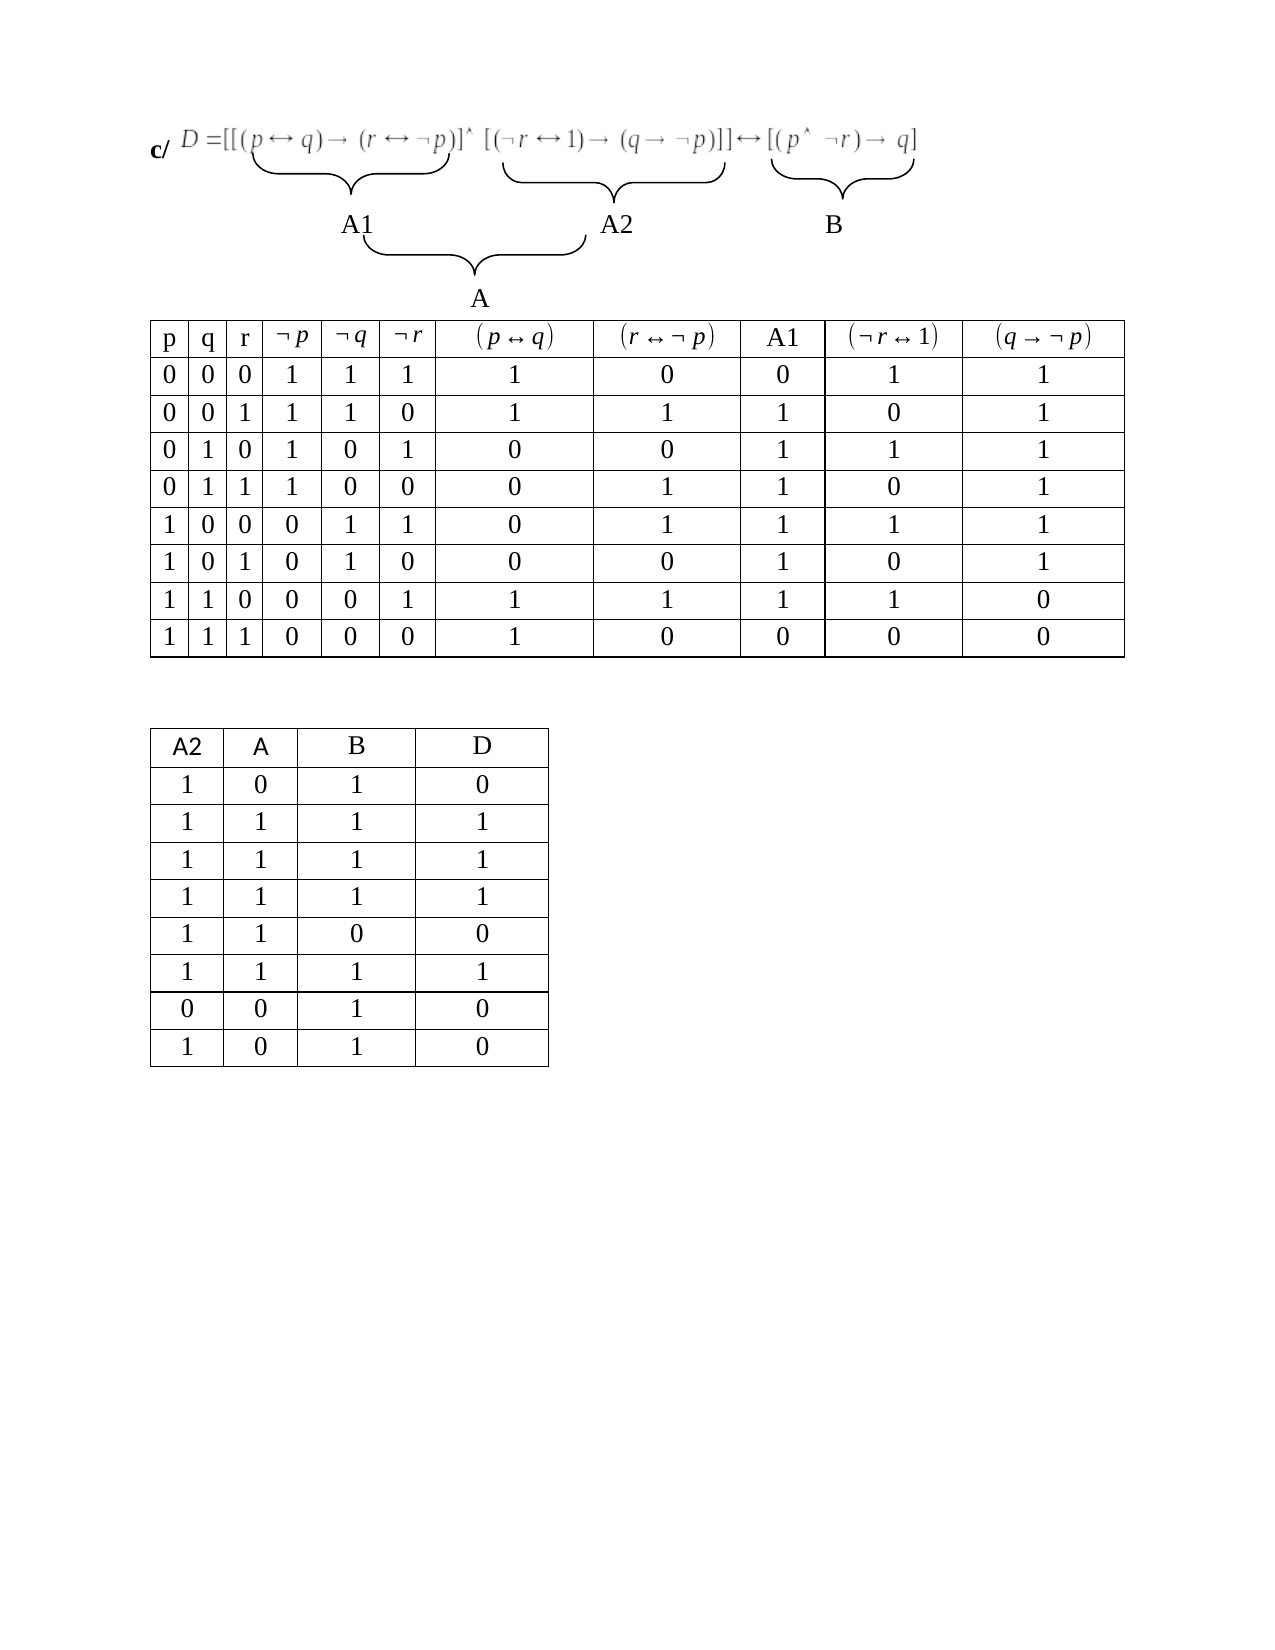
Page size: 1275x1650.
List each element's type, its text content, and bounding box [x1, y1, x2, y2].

table_cell 0 [416, 918, 548, 954]
table_cell 1 [298, 993, 415, 1029]
table_cell 1 [826, 358, 962, 395]
table_cell 1 [298, 1030, 415, 1066]
table_cell 0 [416, 993, 548, 1029]
table_cell 1 [263, 471, 321, 507]
table_cell 1 [741, 433, 824, 469]
table_cell 0 [227, 508, 262, 544]
table_cell 1 [151, 508, 188, 544]
table_cell 0 [594, 358, 740, 395]
table_cell 1 [224, 843, 297, 879]
table_cell 1 [436, 620, 593, 656]
table_cell 0 [436, 545, 593, 582]
table_cell 1 [963, 508, 1124, 544]
table_header [436, 321, 593, 357]
table_header [826, 321, 962, 357]
table_cell 0 [227, 583, 262, 619]
table_cell 1 [322, 358, 379, 395]
table_cell 0 [298, 918, 415, 954]
table_cell 1 [741, 471, 824, 507]
table_cell 0 [189, 545, 226, 582]
table_cell 1 [151, 583, 188, 619]
table_cell 1 [227, 471, 262, 507]
table_cell 1 [224, 918, 297, 954]
table_cell 1 [594, 471, 740, 507]
table_cell 1 [189, 583, 226, 619]
table_cell 0 [436, 508, 593, 544]
table_cell 1 [298, 768, 415, 804]
table_cell 1 [298, 805, 415, 842]
table_cell 1 [416, 843, 548, 879]
table_cell 1 [298, 843, 415, 879]
table_cell 0 [826, 620, 962, 656]
table_header [963, 321, 1124, 357]
table_cell 1 [322, 508, 379, 544]
table_cell 1 [151, 1030, 223, 1066]
table_cell 1 [151, 545, 188, 582]
table_header A2 [151, 729, 223, 767]
table_cell 1 [741, 545, 824, 582]
table_cell 1 [151, 768, 223, 804]
table_cell 1 [380, 433, 435, 469]
table_cell 0 [380, 545, 435, 582]
table_cell 1 [151, 843, 223, 879]
table_cell 0 [416, 1030, 548, 1066]
table_cell 1 [224, 880, 297, 917]
text c/ [150, 126, 468, 164]
table_cell 0 [594, 545, 740, 582]
table_cell 1 [963, 396, 1124, 432]
table_cell 0 [151, 433, 188, 469]
table_cell 0 [741, 620, 824, 656]
table_cell 1 [224, 955, 297, 991]
table_cell 0 [594, 620, 740, 656]
table_cell 0 [594, 433, 740, 469]
table_cell 1 [298, 880, 415, 917]
table_cell 1 [263, 396, 321, 432]
table_header B [298, 729, 415, 767]
table_cell 1 [436, 396, 593, 432]
table_cell 1 [741, 583, 824, 619]
table_cell 1 [322, 545, 379, 582]
table_cell 1 [416, 805, 548, 842]
table_header [594, 321, 740, 357]
table_cell 1 [436, 583, 593, 619]
table_cell 1 [227, 396, 262, 432]
table_cell 0 [380, 620, 435, 656]
table_cell 1 [963, 433, 1124, 469]
table_cell 1 [380, 358, 435, 395]
table_cell 0 [380, 396, 435, 432]
table_cell 1 [298, 955, 415, 991]
table_cell 1 [594, 508, 740, 544]
table_cell 0 [224, 993, 297, 1029]
table_cell 0 [151, 396, 188, 432]
table_cell 0 [263, 583, 321, 619]
table_header q [189, 321, 226, 357]
table_header A [224, 729, 297, 767]
table_cell 1 [436, 358, 593, 395]
table_cell 0 [224, 1030, 297, 1066]
table_cell 1 [416, 880, 548, 917]
table_cell 0 [963, 620, 1124, 656]
table_cell 1 [151, 918, 223, 954]
table_cell 0 [189, 358, 226, 395]
text A1 A2 B [150, 208, 1125, 239]
table_cell 0 [263, 545, 321, 582]
table_cell 0 [151, 993, 223, 1029]
table_cell 1 [826, 583, 962, 619]
table_cell 0 [227, 358, 262, 395]
table_cell 0 [380, 471, 435, 507]
table_cell 1 [189, 471, 226, 507]
table_cell 1 [594, 396, 740, 432]
table_cell 1 [963, 545, 1124, 582]
table_cell 0 [224, 768, 297, 804]
table_cell 0 [151, 471, 188, 507]
table_cell 0 [963, 583, 1124, 619]
table_cell 0 [826, 545, 962, 582]
table_cell 1 [224, 805, 297, 842]
table_cell 1 [594, 583, 740, 619]
table_cell 0 [263, 508, 321, 544]
table_cell 1 [741, 508, 824, 544]
table_cell 0 [227, 433, 262, 469]
table_cell 1 [227, 620, 262, 656]
table_cell 0 [189, 508, 226, 544]
table_cell 1 [151, 805, 223, 842]
table_cell 1 [741, 396, 824, 432]
table_cell 0 [322, 620, 379, 656]
table_cell 1 [263, 433, 321, 469]
table_cell 1 [263, 358, 321, 395]
table_cell 0 [322, 583, 379, 619]
table_cell 1 [963, 358, 1124, 395]
text A [150, 283, 1125, 314]
table_cell 0 [416, 768, 548, 804]
table_cell 1 [380, 508, 435, 544]
table_header D [416, 729, 548, 767]
table_cell 0 [436, 433, 593, 469]
table_cell 0 [436, 471, 593, 507]
table_header p [151, 321, 188, 357]
table_cell 1 [151, 620, 188, 656]
table_header [263, 321, 321, 357]
table_header r [227, 321, 262, 357]
table_cell 1 [963, 471, 1124, 507]
table_cell 1 [227, 545, 262, 582]
table_header [380, 321, 435, 357]
table_cell 1 [151, 955, 223, 991]
table_cell 0 [151, 358, 188, 395]
table_cell 0 [826, 471, 962, 507]
table_cell 0 [263, 620, 321, 656]
table_cell 0 [189, 396, 226, 432]
text c/ [448, 126, 1125, 164]
table_cell 1 [189, 620, 226, 656]
table_cell 0 [322, 433, 379, 469]
table_cell 1 [322, 396, 379, 432]
table_cell 1 [380, 583, 435, 619]
table_cell 0 [826, 396, 962, 432]
table_cell 1 [826, 508, 962, 544]
table_cell 1 [416, 955, 548, 991]
table_cell 0 [741, 358, 824, 395]
table_header A1 [741, 321, 824, 357]
table_cell 1 [151, 880, 223, 917]
table_header [322, 321, 379, 357]
table_cell 1 [189, 433, 226, 469]
table_cell 1 [826, 433, 962, 469]
table_cell 0 [322, 471, 379, 507]
